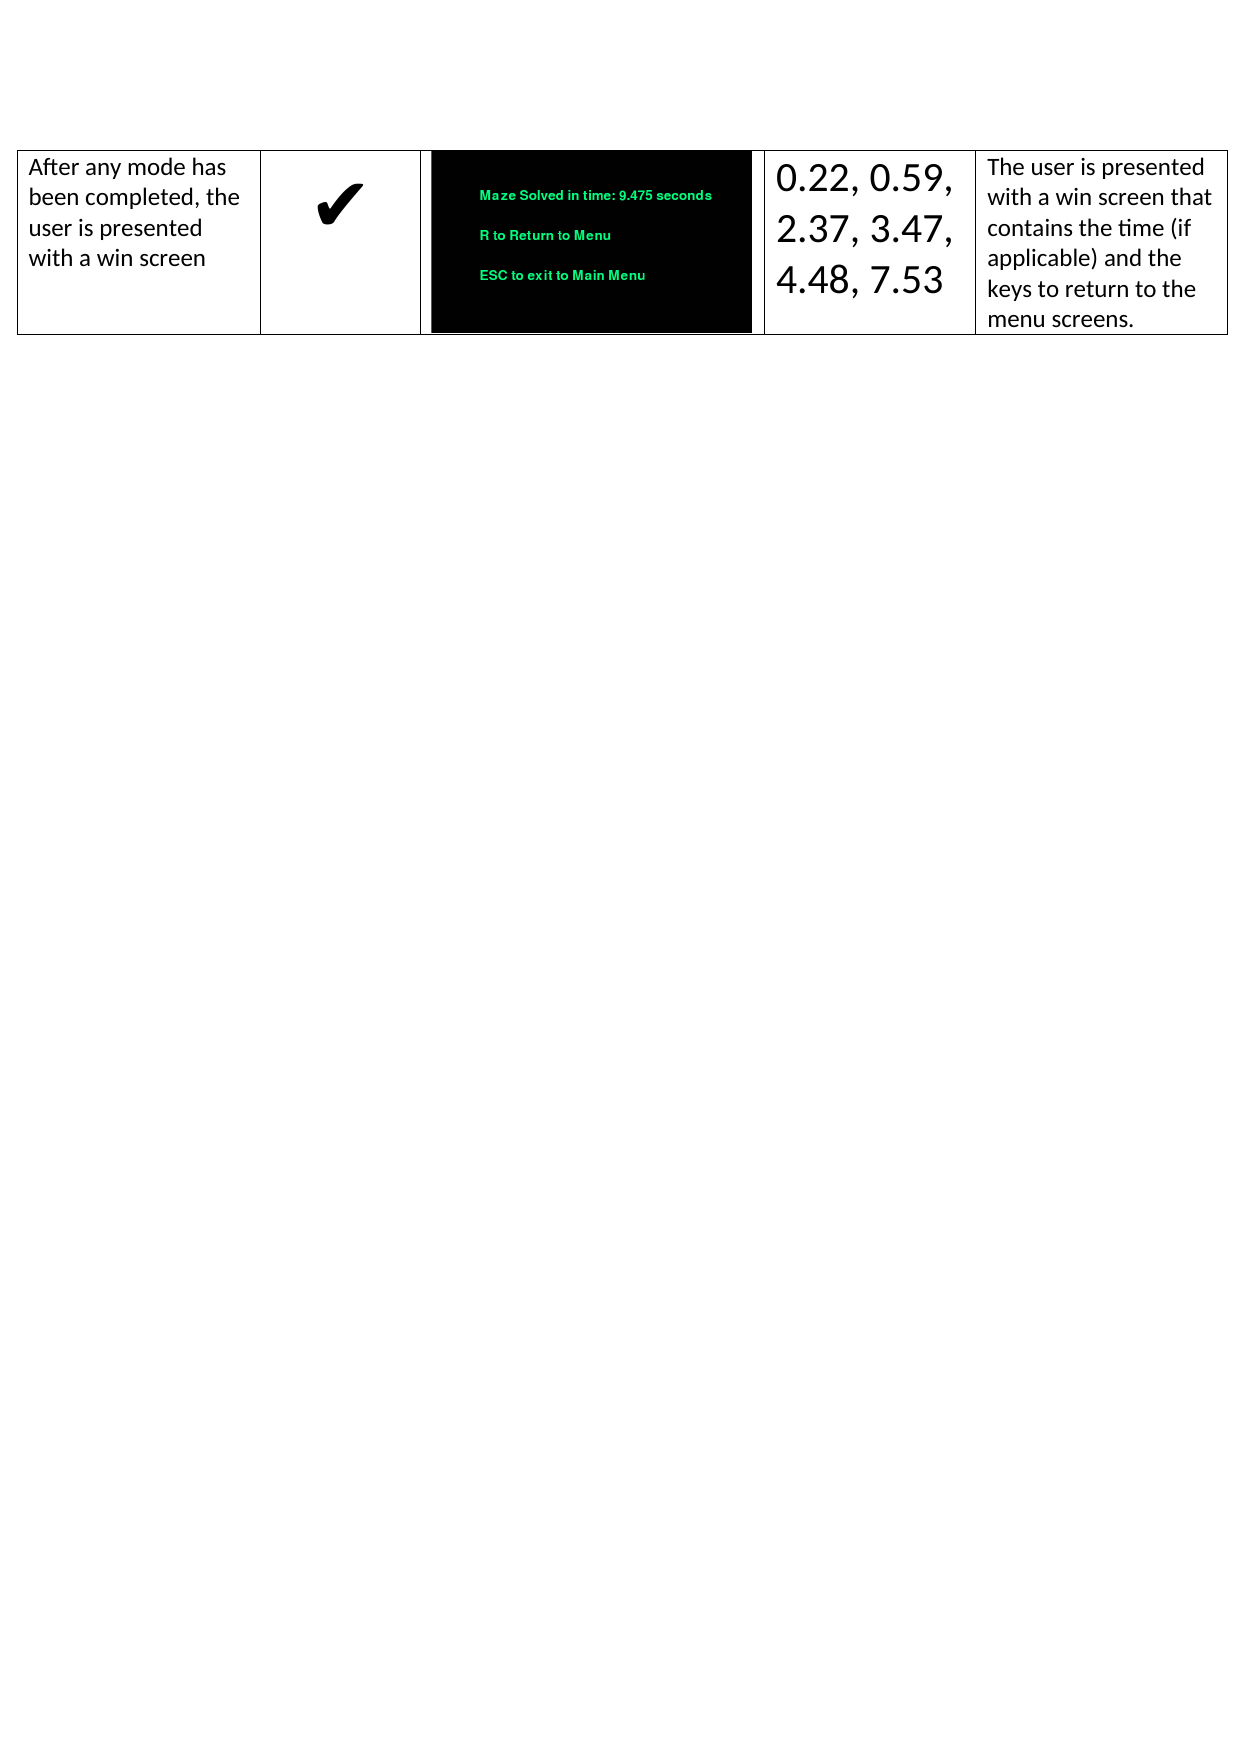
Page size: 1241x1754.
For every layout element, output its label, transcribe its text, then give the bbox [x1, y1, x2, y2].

table_cell 0.22, 0.59, 2.37, 3.47, 4.48, 7.53 [765, 151, 975, 334]
picture [431, 151, 752, 333]
table_cell ✔️ [261, 151, 420, 334]
table_cell The user is presented with a win screen that contains the time (if applicable) and the keys to return to the menu screens. [976, 151, 1227, 334]
table_cell [421, 151, 764, 334]
table_cell After any mode has been completed, the user is presented with a win screen [18, 151, 260, 334]
